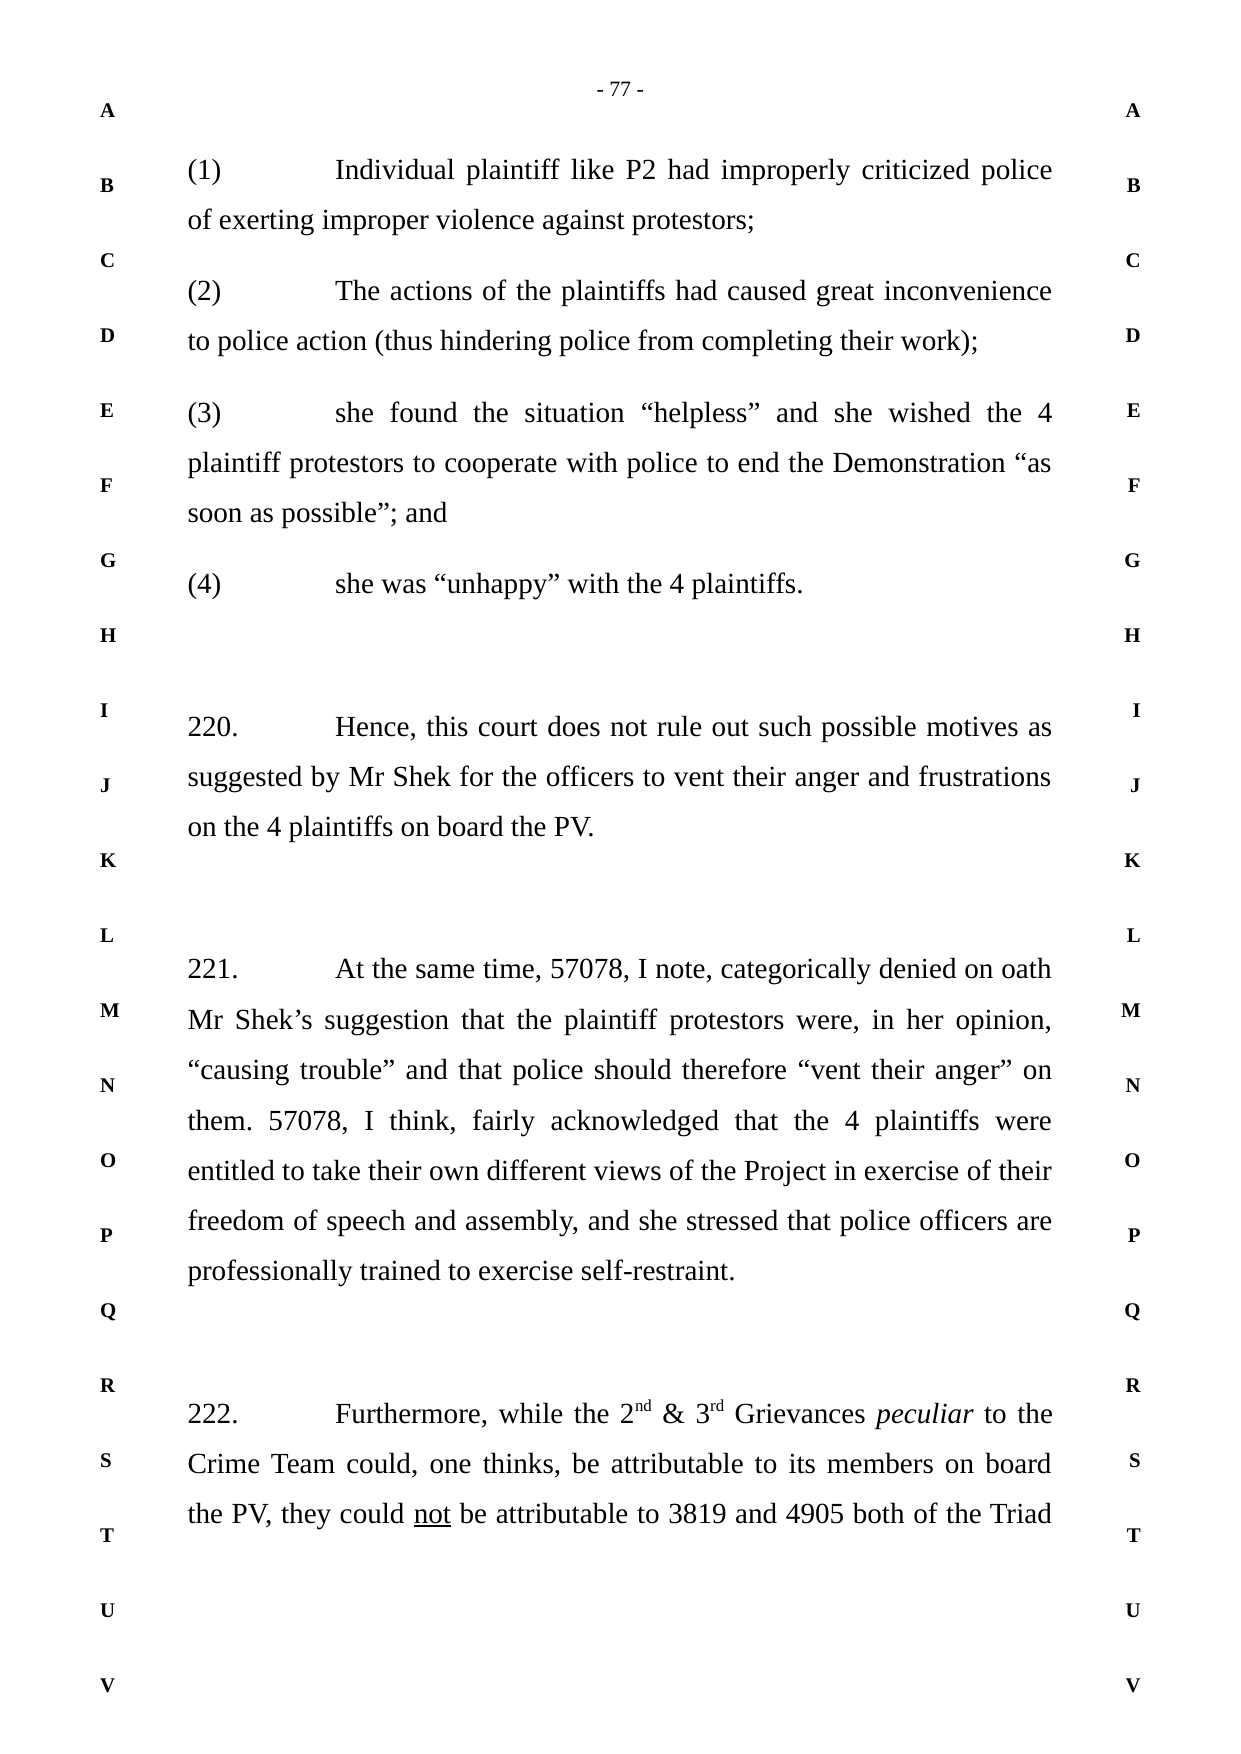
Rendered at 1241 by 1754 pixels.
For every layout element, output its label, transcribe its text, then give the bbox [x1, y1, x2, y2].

list she was “unhappy” with the 4 plaintiffs. [187, 566, 1053, 600]
list Hence, this court does not rule out such possible motives as suggested by Mr Shek for the officers to vent their anger and frustrations on the 4 plaintiffs on board the PV. [187, 709, 1053, 843]
list Individual plaintiff like P2 had improperly criticized police of exerting improper violence against protestors; [187, 152, 1053, 236]
list she found the situation “helpless” and she wished the 4 plaintiff protestors to cooperate with police to end the Demonstration “as soon as possible”; and [187, 395, 1053, 529]
list The actions of the plaintiffs had caused great inconvenience to police action (thus hindering police from completing their work); [187, 273, 1053, 357]
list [187, 1396, 1053, 1530]
list At the same time, 57078, I note, categorically denied on oath Mr Shek’s suggestion that the plaintiff protestors were, in her opinion, “causing trouble” and that police should therefore “vent their anger” on them. 57078, I think, fairly acknowledged that the 4 plaintiffs were entitled to take their own different views of the Project in exercise of their freedom of speech and assembly, and she stressed that police officers are professionally trained to exercise self-restraint. [187, 952, 1053, 1287]
